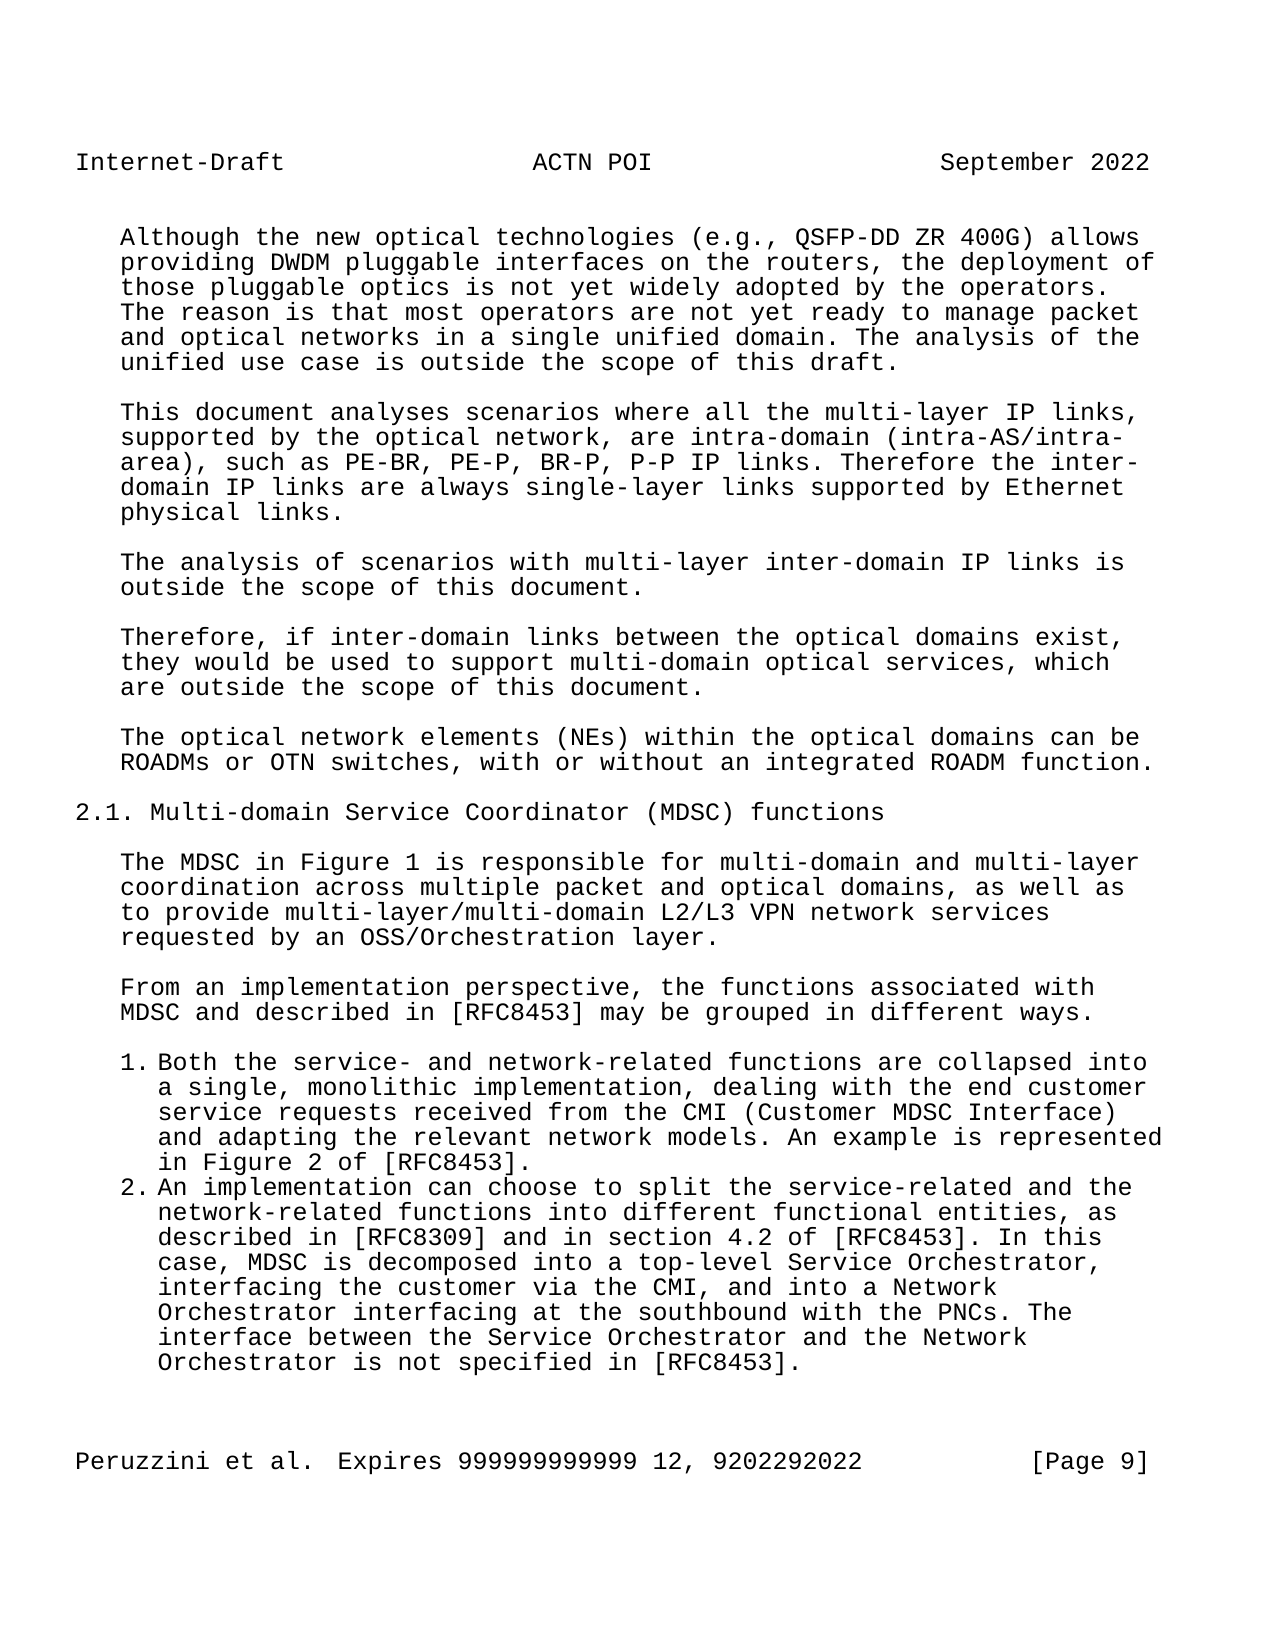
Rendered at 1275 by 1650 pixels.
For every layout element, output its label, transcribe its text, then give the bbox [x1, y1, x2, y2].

text The MDSC in Figure 1 is responsible for multi-domain and multi-layer coordination across multiple packet and optical domains, as well as to provide multi-layer/multi-domain L2/L3 VPN network services requested by an OSS/Orchestration layer. [120, 850, 1167, 950]
text The analysis of scenarios with multi-layer inter-domain IP links is outside the scope of this document. [120, 550, 1167, 600]
subtitle Multi-domain Service Coordinator (MDSC) functions [75, 800, 1167, 825]
text Therefore, if inter-domain links between the optical domains exist, they would be used to support multi-domain optical services, which are outside the scope of this document. [120, 625, 1167, 700]
text From an implementation perspective, the functions associated with MDSC and described in [RFC8453] may be grouped in different ways. [120, 975, 1167, 1025]
text The optical network elements (NEs) within the optical domains can be ROADMs or OTN switches, with or without an integrated ROADM function. [120, 725, 1167, 775]
list Both the service- and network-related functions are collapsed into a single, monolithic implementation, dealing with the end customer service requests received from the CMI (Customer MDSC Interface) and adapting the relevant network models. An example is represented in Figure 2 of [RFC8453]. [120, 1050, 1167, 1175]
